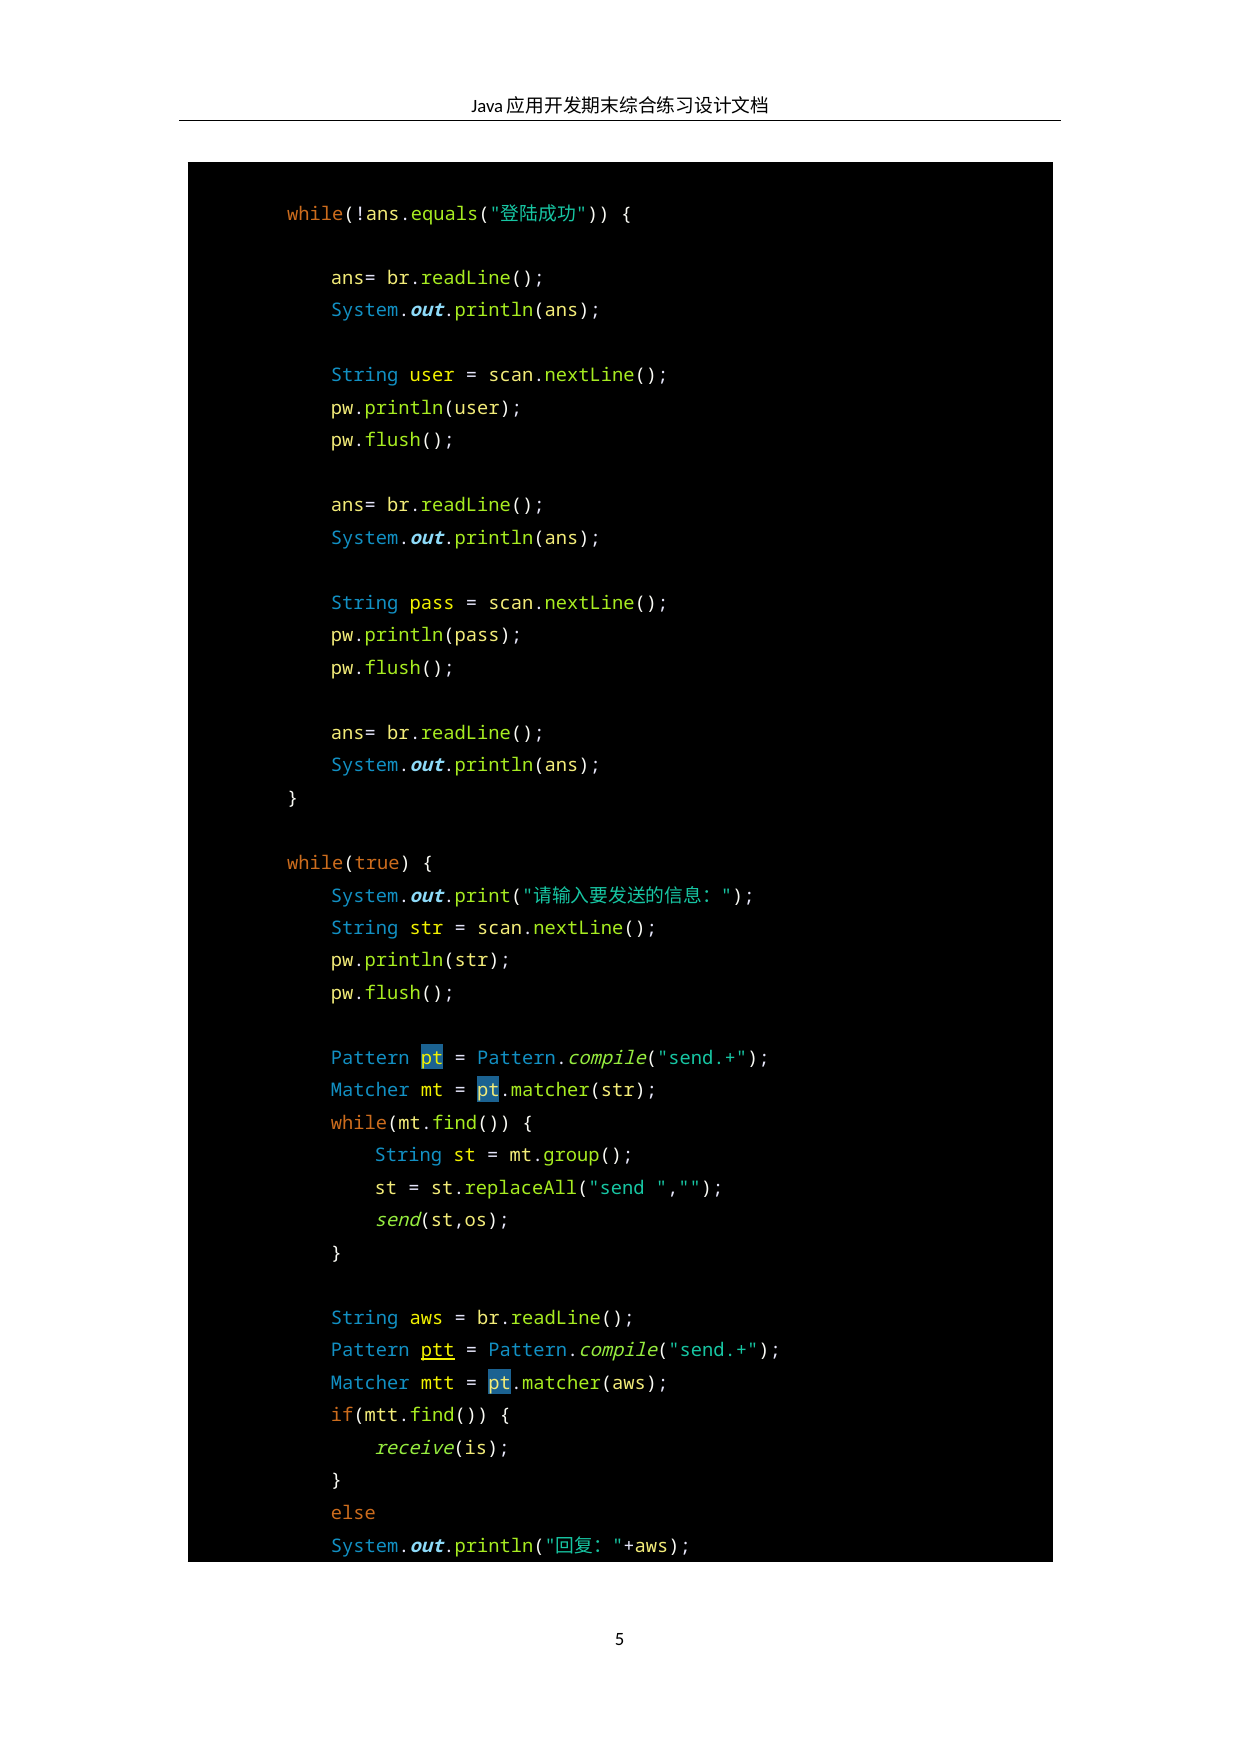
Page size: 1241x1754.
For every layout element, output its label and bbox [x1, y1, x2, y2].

table_header [189, 163, 1052, 1561]
